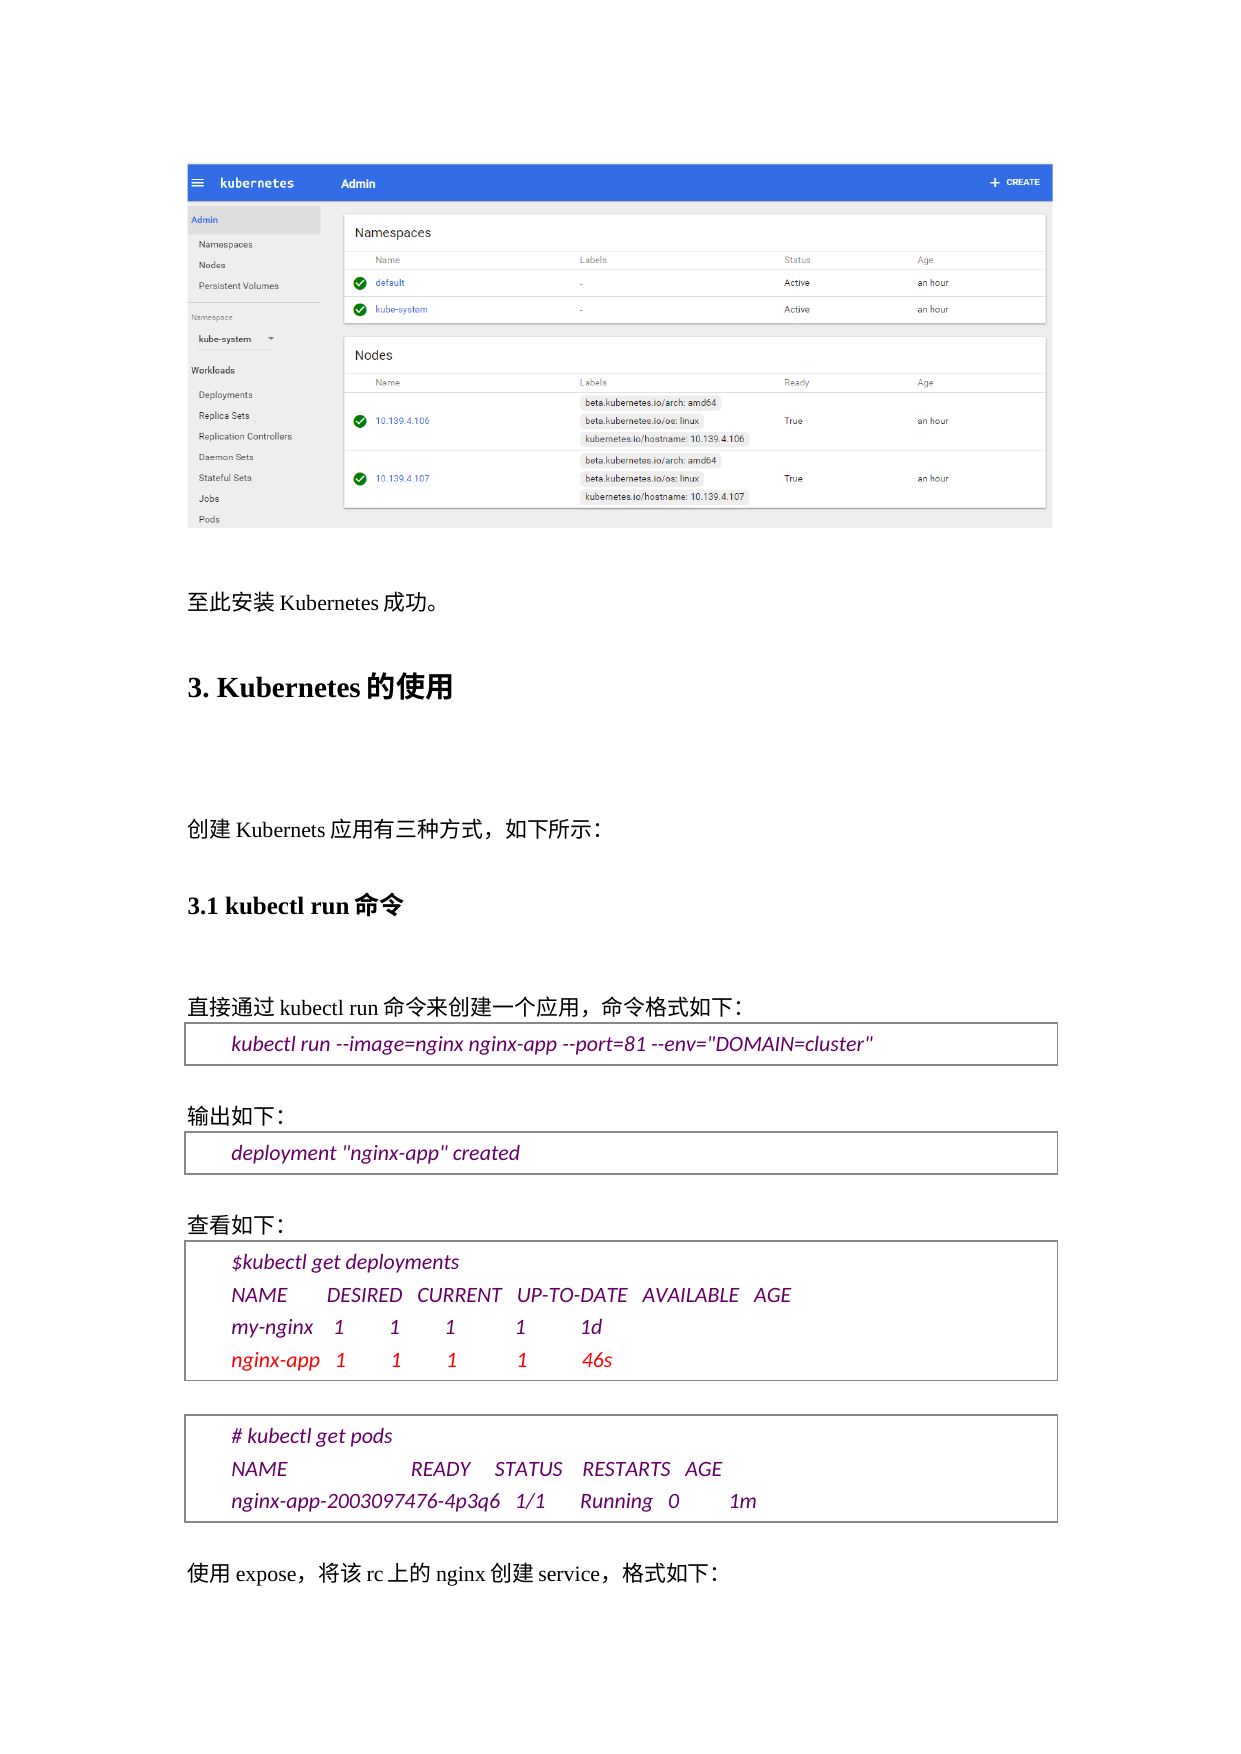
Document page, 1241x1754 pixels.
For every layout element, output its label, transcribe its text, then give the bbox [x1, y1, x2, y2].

picture [187, 162, 1053, 528]
text 创建Kubernets应用有三种方式，如下所示： [187, 811, 1053, 844]
list NAME READY STATUS RESTARTS AGE [186, 1446, 1057, 1479]
text 查看如下： [187, 1207, 1053, 1240]
text 至此安装Kubernetes成功。 [187, 584, 1053, 617]
list nginx-app 1 1 1 1 46s [186, 1337, 1057, 1380]
subtitle 3. Kubernetes的使用 [187, 652, 1053, 717]
list nginx-app-2003097476-4p3q6 1/1 Running 0 1m [186, 1479, 1057, 1521]
list kubectl run --image=nginx nginx-app --port=81 --env="DOMAIN=cluster" [186, 1024, 1057, 1064]
text 使用expose，将该rc上的nginx创建service，格式如下： [187, 1555, 1053, 1588]
list # kubectl get pods [186, 1416, 1057, 1446]
list my-nginx 1 1 1 1 1d [186, 1305, 1057, 1337]
list $kubectl get deployments [186, 1242, 1057, 1272]
subtitle 3.1 kubectl run命令 [187, 871, 1053, 936]
list deployment "nginx-app" created [186, 1133, 1057, 1173]
list NAME DESIRED CURRENT UP-TO-DATE AVAILABLE AGE [186, 1272, 1057, 1305]
text 直接通过kubectl run命令来创建一个应用，命令格式如下： [187, 989, 1053, 1022]
text 输出如下： [187, 1098, 1053, 1131]
